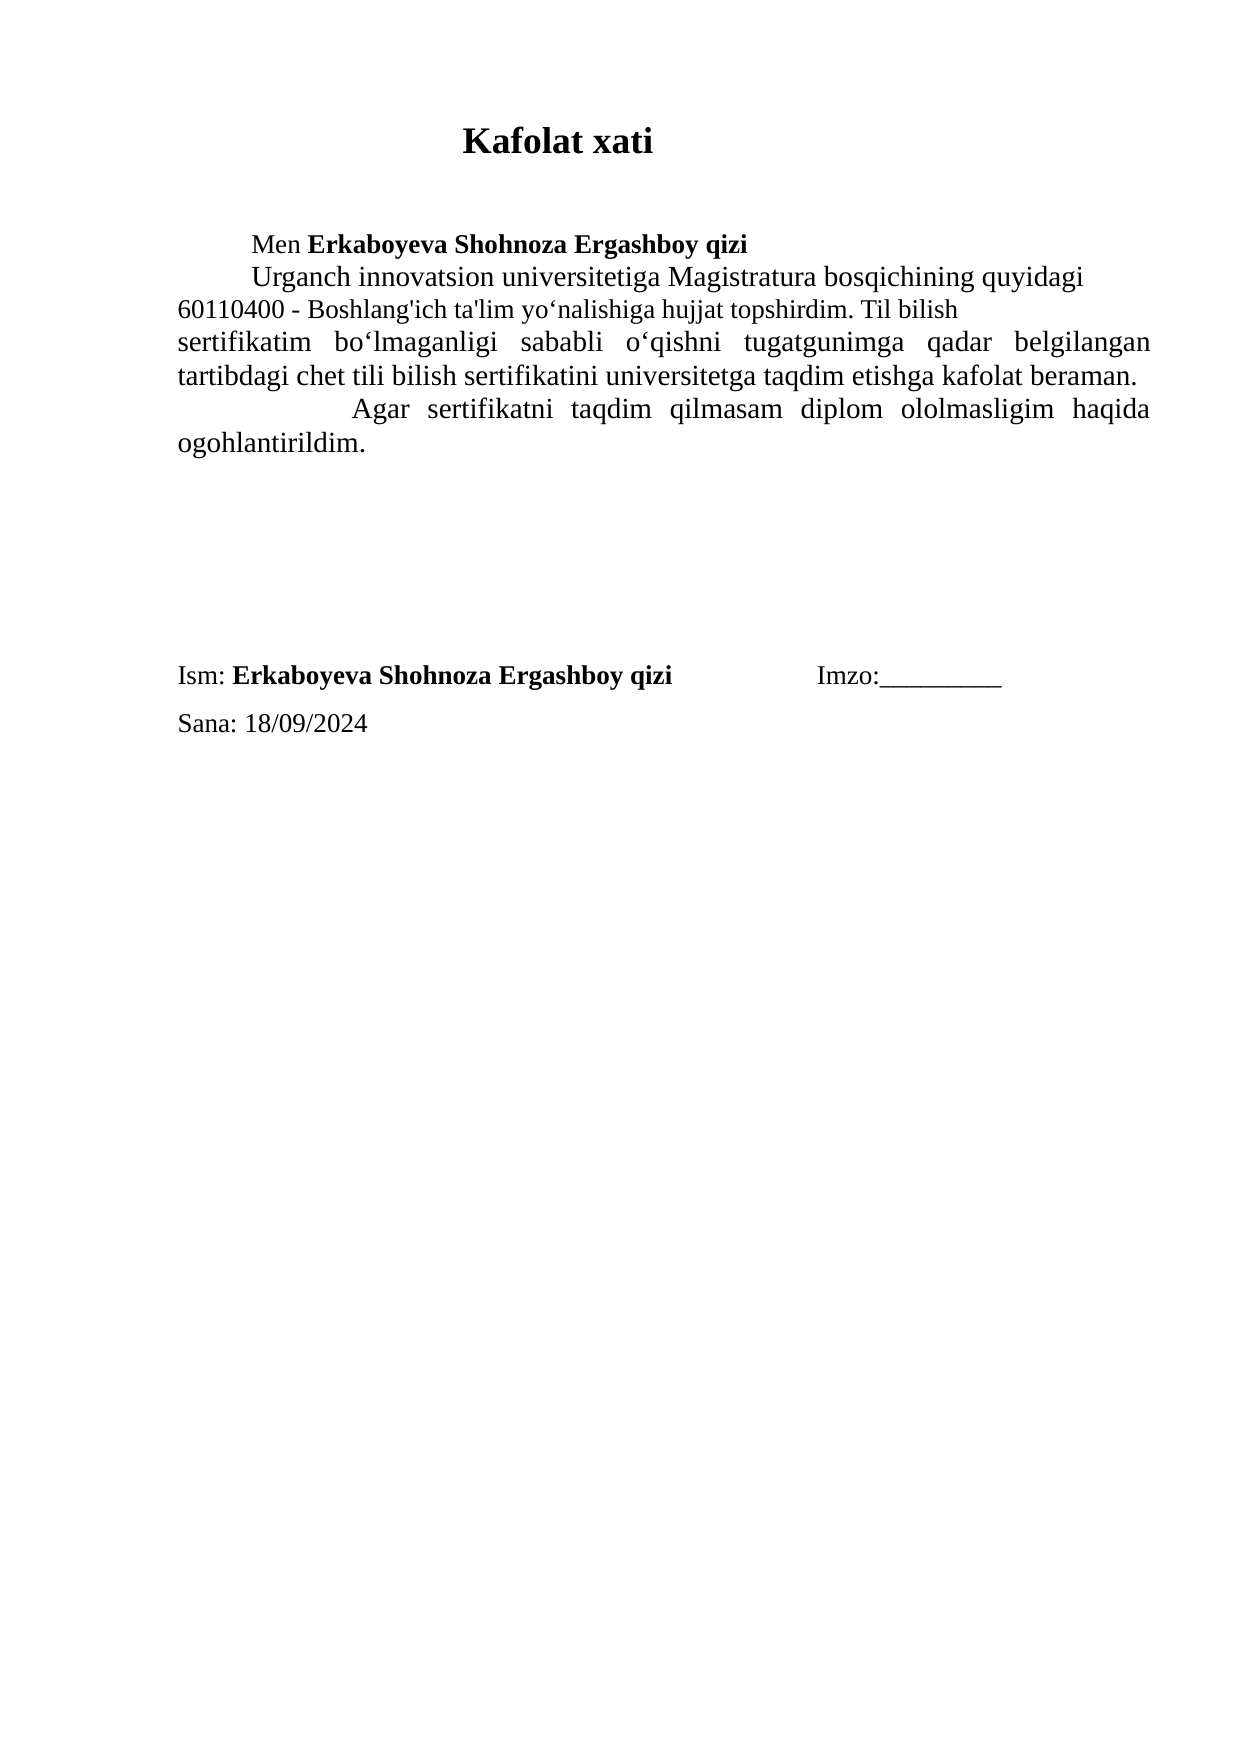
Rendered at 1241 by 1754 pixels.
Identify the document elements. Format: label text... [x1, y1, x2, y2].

text Kafolat xati [177, 118, 1152, 161]
text sertifikatim bo‘lmaganligi sababli o‘qishni tugatgunimga qadar belgilangan tartibdagi chet tili bilish sertifikatini universitetga taqdim etishga kafolat beraman. [177, 324, 1152, 391]
text Urganch innovatsion universitetiga Magistratura bosqichining quyidagi [177, 259, 1152, 293]
text Sana: 18/09/2024 [177, 707, 1152, 738]
text Agar sertifikatni taqdim qilmasam diplom ololmasligim haqida ogohlantirildim. [177, 391, 1152, 458]
text 60110400 - Boshlang'ich ta'lim yo‘nalishiga hujjat topshirdim. Til bilish [177, 293, 1152, 324]
text Men Erkaboyeva Shohnoza Ergashboy qizi [177, 228, 1152, 259]
text Ism: Erkaboyeva Shohnoza Ergashboy qizi Imzo:_________ [177, 659, 1152, 690]
